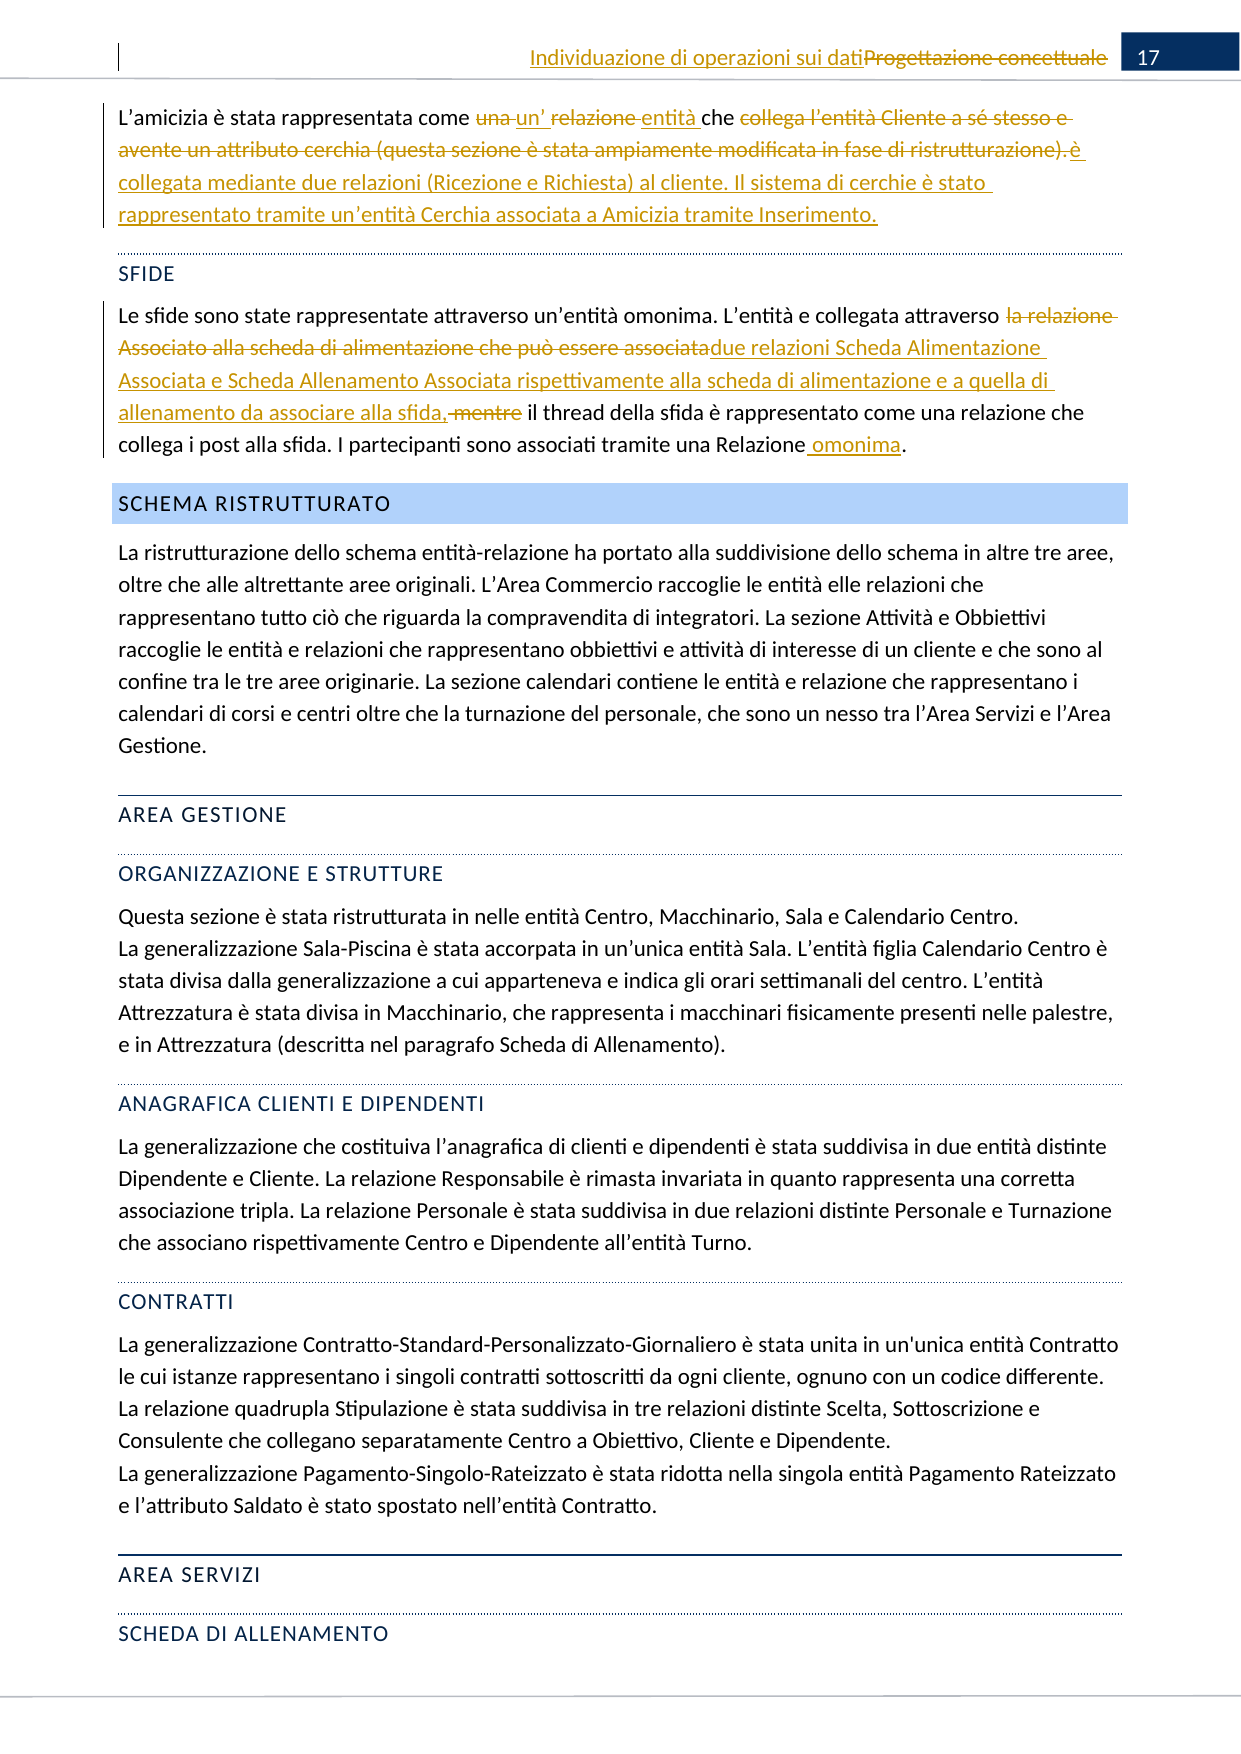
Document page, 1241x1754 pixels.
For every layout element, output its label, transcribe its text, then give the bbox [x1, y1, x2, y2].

subtitle Organizzazione e strutture [118, 853, 1122, 887]
subtitle Sfide [118, 253, 1122, 287]
subtitle Contratti [118, 1282, 1122, 1315]
subtitle Anagrafica clienti e dipendenti [118, 1084, 1122, 1117]
text La ristrutturazione dello schema entità-relazione ha portato alla suddivisione dello schema in altre tre aree, oltre che alle altrettante aree originali. L’Area Commercio raccoglie le entità elle relazioni che rappresentano tutto ciò che riguarda la compravendita di integratori. La sezione Attività e Obbiettivi raccoglie le entità e relazioni che rappresentano obbiettivi e attività di interesse di un cliente e che sono al confine tra le tre aree originarie. La sezione calendari contiene le entità e relazione che rappresentano i calendari di corsi e centri oltre che la turnazione del personale, che sono un nesso tra l’Area Servizi e l’Area Gestione. [118, 538, 1122, 759]
text La generalizzazione Contratto-Standard-Personalizzato-Giornaliero è stata unita in un'unica entità Contratto le cui istanze rappresentano i singoli contratti sottoscritti da ogni cliente, ognuno con un codice differente. La relazione quadrupla Stipulazione è stata suddivisa in tre relazioni distinte Scelta, Sottoscrizione e Consulente che collegano separatamente Centro a Obiettivo, Cliente e Dipendente. La generalizzazione Pagamento-Singolo-Rateizzato è stata ridotta nella singola entità Pagamento Rateizzato e l’attributo Saldato è stato spostato nell’entità Contratto. [118, 1330, 1122, 1519]
text Le sfide sono state rappresentate attraverso un’entità omonima. L’entità e collegata attraverso il thread della sfida è rappresentato come una relazione che collega i post alla sfida. I partecipanti sono associati tramite una Relazione. [118, 301, 1122, 458]
subtitle Scheda di allenamento [118, 1613, 1122, 1647]
subtitle Area servizi [118, 1556, 1122, 1588]
text La generalizzazione che costituiva l’anagrafica di clienti e dipendenti è stata suddivisa in due entità distinte Dipendente e Cliente. La relazione Responsabile è rimasta invariata in quanto rappresenta una corretta associazione tripla. La relazione Personale è stata suddivisa in due relazioni distinte Personale e Turnazione che associano rispettivamente Centro e Dipendente all’entità Turno. [118, 1132, 1122, 1257]
text L’amicizia è stata rappresentata come che [118, 103, 1122, 228]
subtitle Schema ristrutturato [118, 489, 1122, 517]
subtitle Area gestione [118, 796, 1122, 828]
text Questa sezione è stata ristrutturata in nelle entità Centro, Macchinario, Sala e Calendario Centro. La generalizzazione Sala-Piscina è stata accorpata in un’unica entità Sala. L’entità figlia Calendario Centro è stata divisa dalla generalizzazione a cui apparteneva e indica gli orari settimanali del centro. L’entità Attrezzatura è stata divisa in Macchinario, che rappresenta i macchinari fisicamente presenti nelle palestre, e in Attrezzatura (descritta nel paragrafo Scheda di Allenamento). [118, 902, 1122, 1059]
